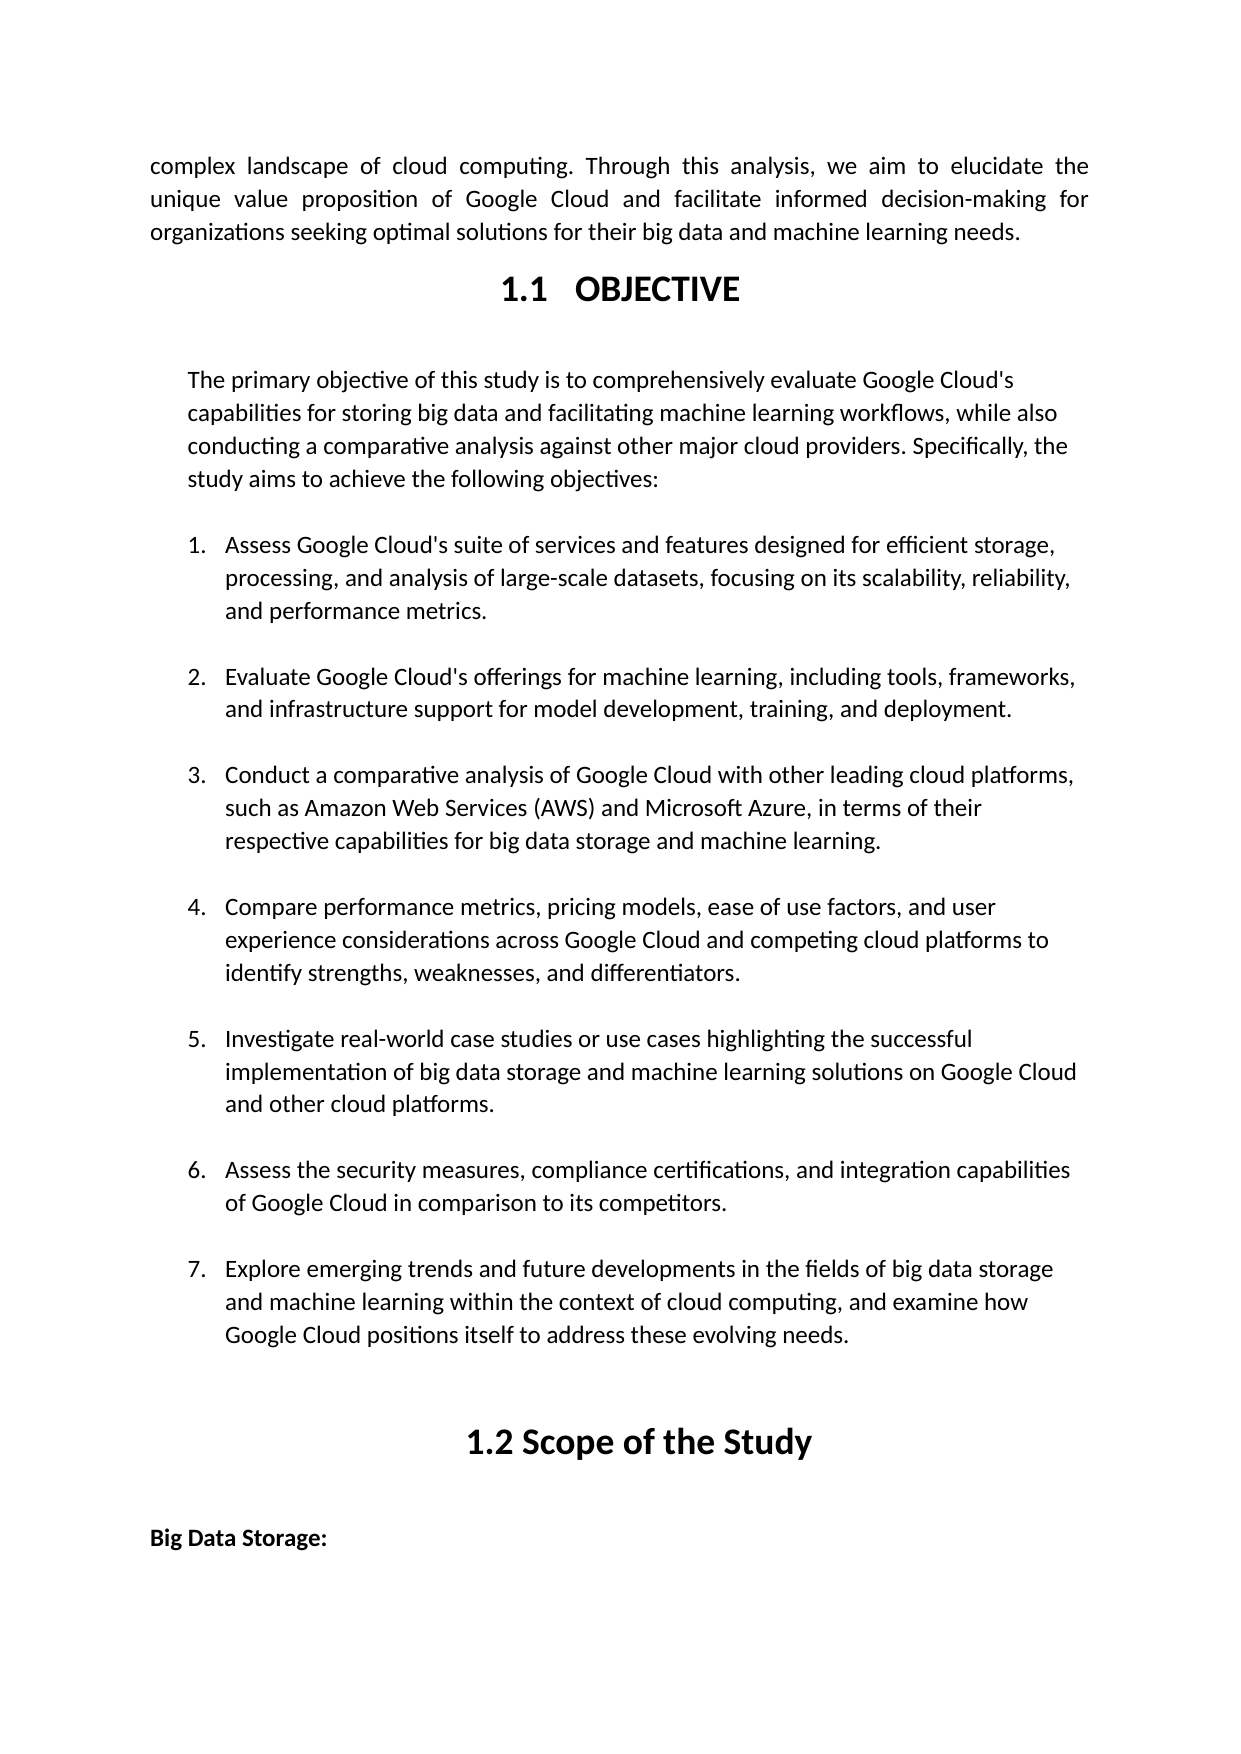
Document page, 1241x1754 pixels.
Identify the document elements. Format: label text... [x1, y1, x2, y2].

list Explore emerging trends and future developments in the fields of big data storage and machine learning within the context of cloud computing, and examine how Google Cloud positions itself to address these evolving needs. [187, 1253, 1090, 1349]
list Conduct a comparative analysis of Google Cloud with other leading cloud platforms, such as Amazon Web Services (AWS) and Microsoft Azure, in terms of their respective capabilities for big data storage and machine learning. [187, 759, 1090, 856]
list Investigate real-world case studies or use cases highlighting the successful implementation of big data storage and machine learning solutions on Google Cloud and other cloud platforms. [187, 1023, 1090, 1119]
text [150, 150, 1090, 246]
list Assess the security measures, compliance certifications, and integration capabilities of Google Cloud in comparison to its competitors. [187, 1154, 1090, 1218]
list Compare performance metrics, pricing models, ease of use factors, and user experience considerations across Google Cloud and competing cloud platforms to identify strengths, weaknesses, and differentiators. [187, 891, 1090, 987]
list OBJECTIVE [150, 265, 1090, 311]
text Big Data Storage: [150, 1522, 1090, 1553]
list 1.2 Scope of the Study [187, 1418, 1090, 1463]
list The primary objective of this study is to comprehensively evaluate Google Cloud's capabilities for storing big data and facilitating machine learning workflows, while also conducting a comparative analysis against other major cloud providers. Specifically, the study aims to achieve the following objectives: [187, 364, 1090, 494]
list Assess Google Cloud's suite of services and features designed for efficient storage, processing, and analysis of large-scale datasets, focusing on its scalability, reliability, and performance metrics. [187, 529, 1090, 625]
list Evaluate Google Cloud's offerings for machine learning, including tools, frameworks, and infrastructure support for model development, training, and deployment. [187, 661, 1090, 724]
